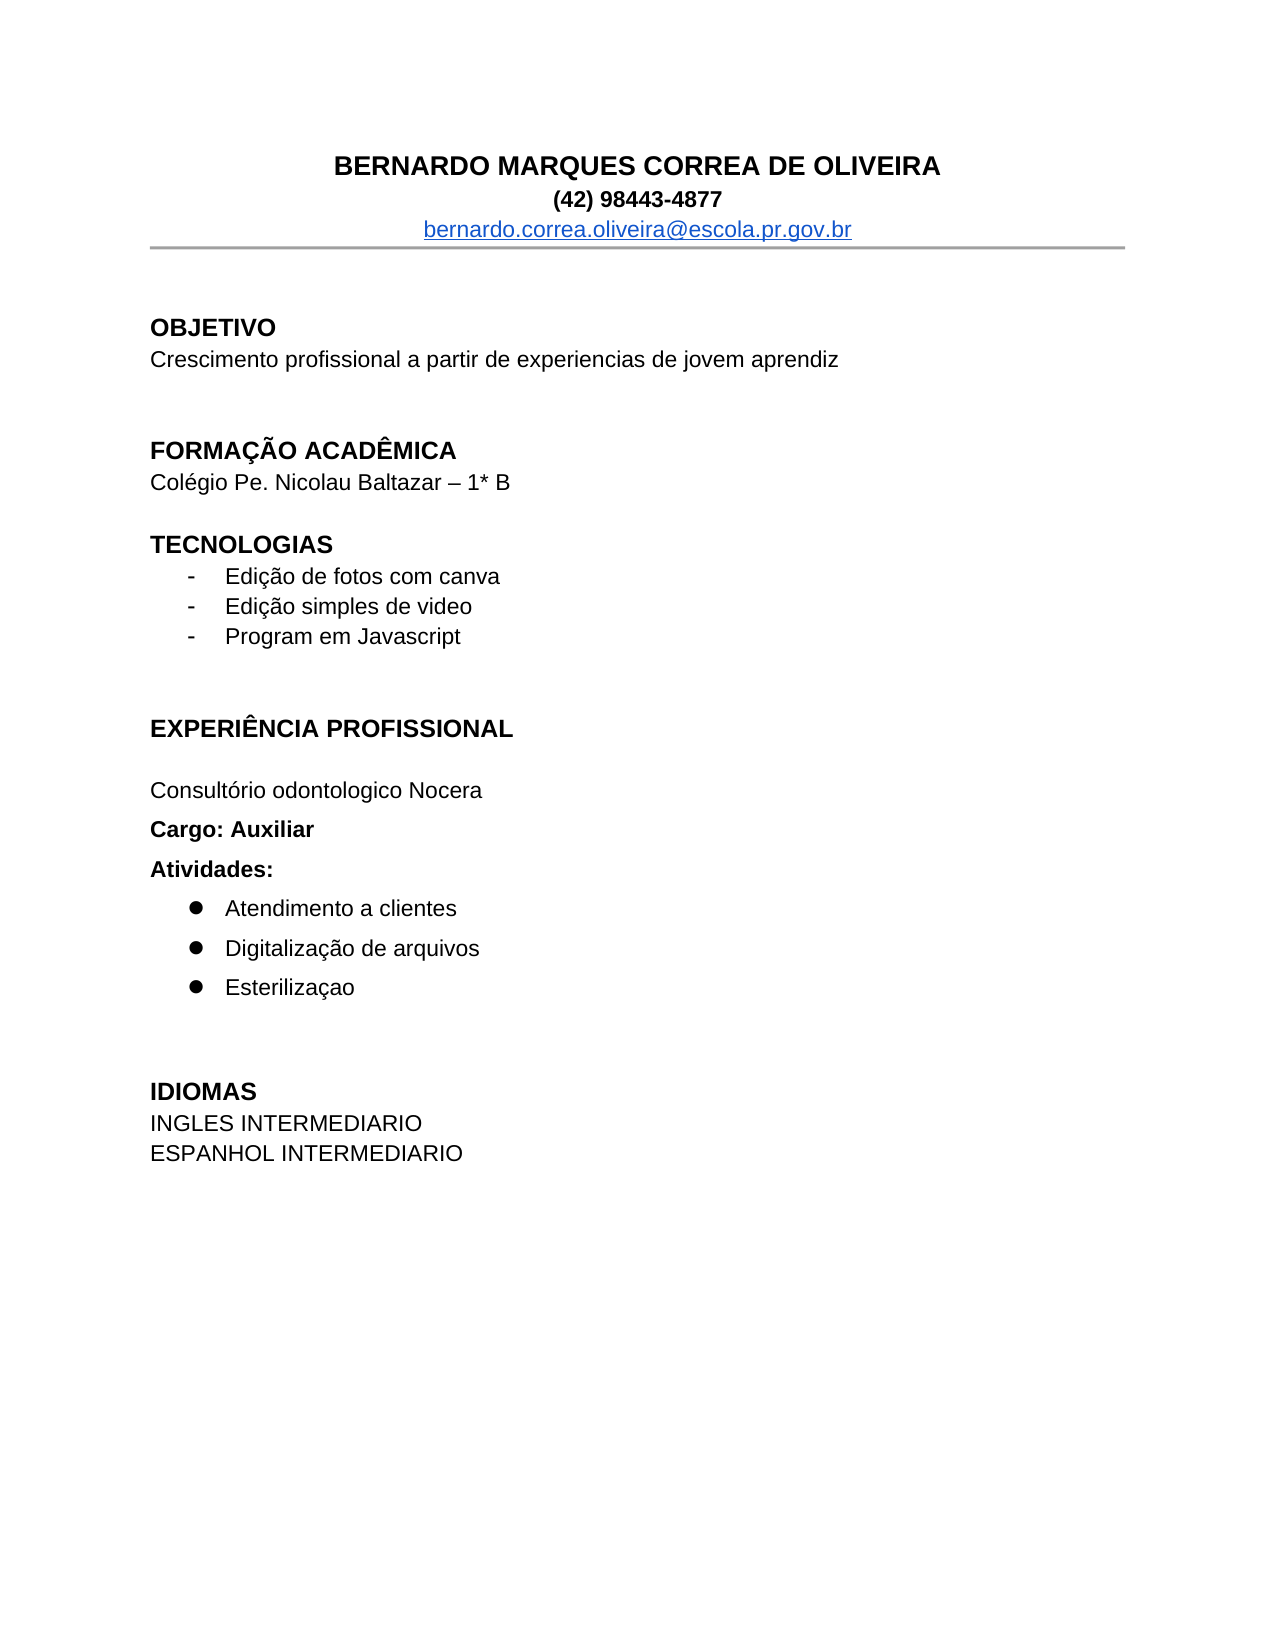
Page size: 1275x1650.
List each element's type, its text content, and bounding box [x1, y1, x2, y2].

text ESPANHOL INTERMEDIARIO [150, 1140, 1125, 1167]
text BERNARDO MARQUES CORREA DE OLIVEIRA [150, 150, 1125, 181]
text Atividades: [150, 856, 1125, 882]
list Edição de fotos com canva [187, 563, 1125, 589]
text (42) 98443-4877 [150, 186, 1125, 212]
text Colégio Pe. Nicolau Baltazar – 1* B [150, 469, 1125, 496]
text Consultório odontologico Nocera [150, 777, 1125, 803]
text IDIOMAS [150, 1077, 1125, 1106]
text TECNOLOGIAS [150, 529, 1125, 558]
text OBJETIVO [150, 312, 1125, 341]
list Program em Javascript [187, 623, 1125, 649]
text Crescimento profissional a partir de experiencias de jovem aprendiz [150, 346, 1125, 372]
text INGLES INTERMEDIARIO [150, 1110, 1125, 1136]
list Digitalização de arquivos [187, 935, 1125, 961]
text EXPERIÊNCIA PROFISSIONAL [150, 714, 1125, 742]
list Edição simples de video [187, 593, 1125, 619]
text Cargo: Auxiliar [150, 816, 1125, 843]
text bernardo.correa.oliveira@escola.pr.gov.br [150, 216, 1125, 242]
list Esterilizaçao [187, 974, 1125, 1001]
list Atendimento a clientes [187, 895, 1125, 922]
text FORMAÇÃO ACADÊMICA [150, 436, 1125, 465]
